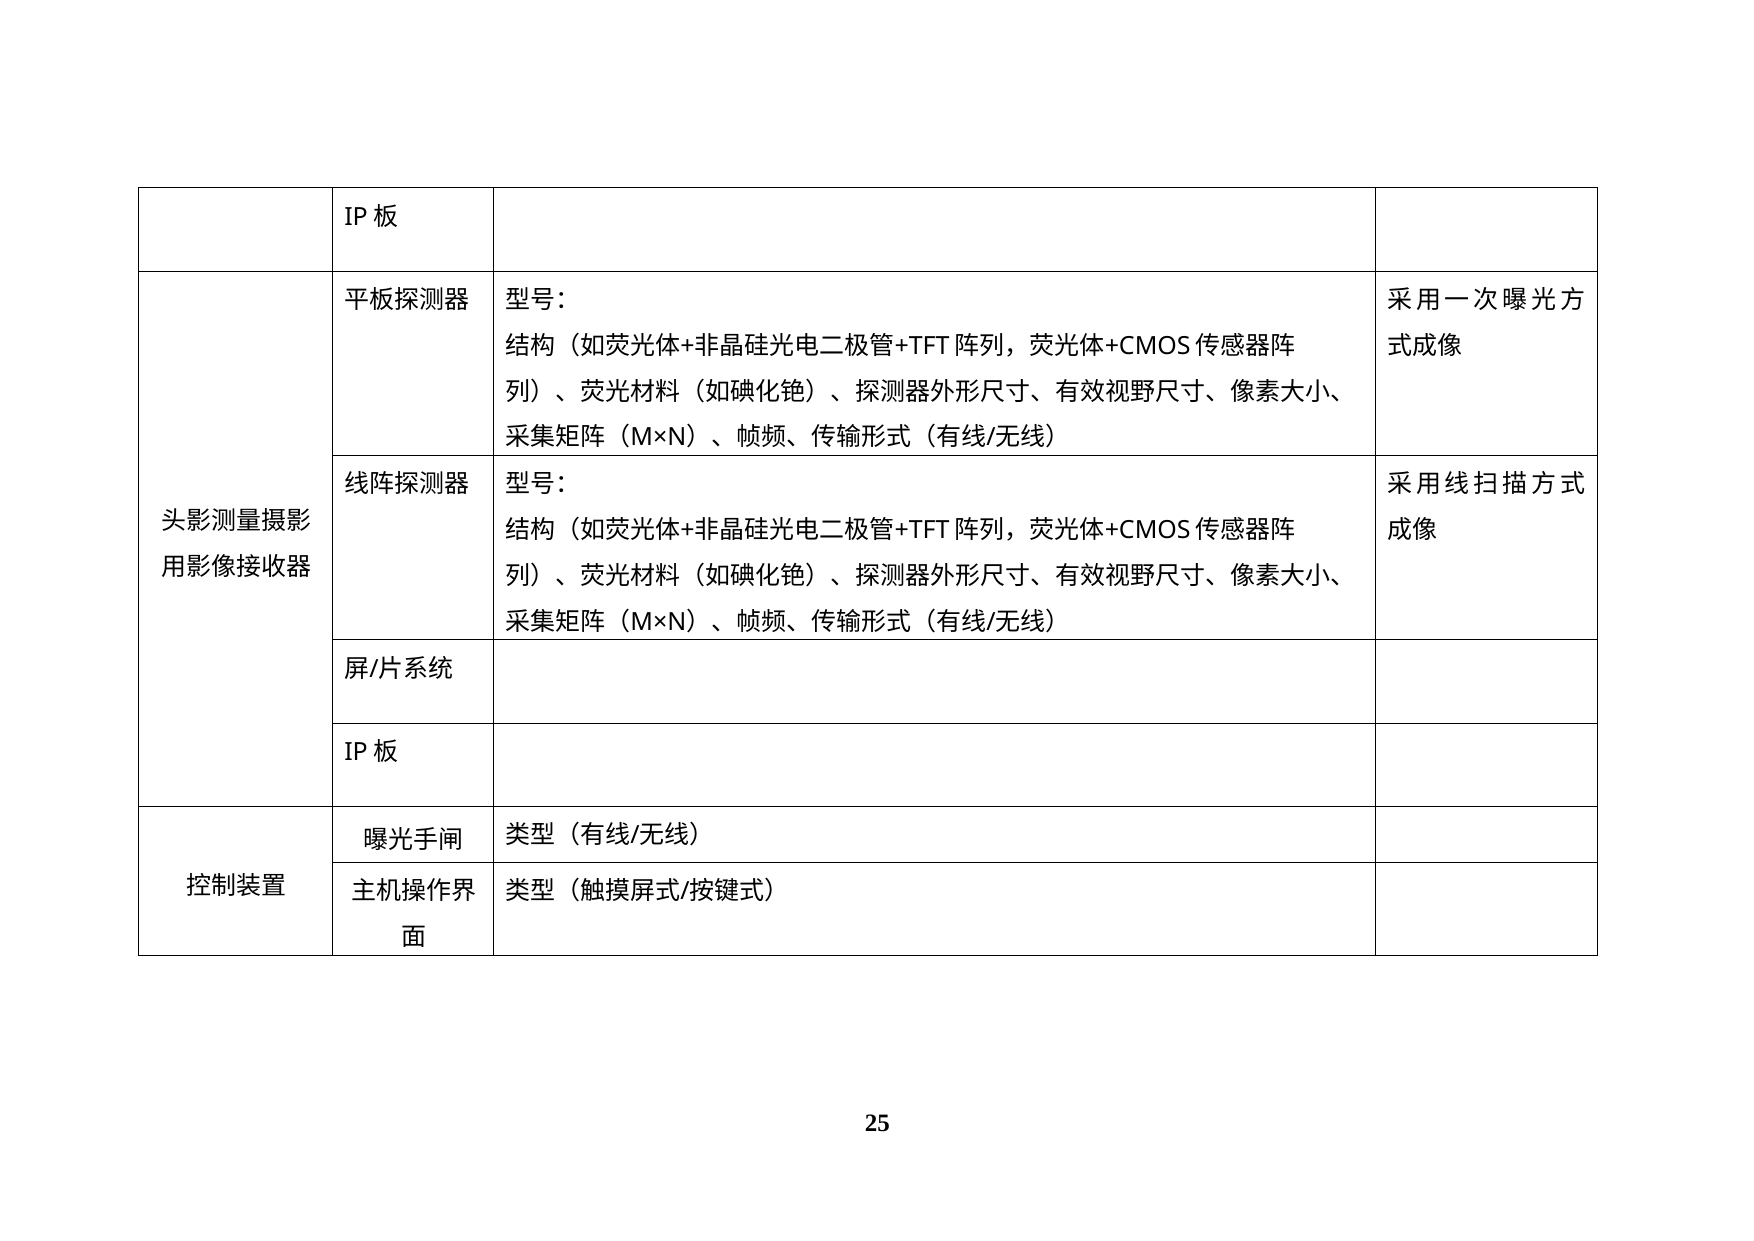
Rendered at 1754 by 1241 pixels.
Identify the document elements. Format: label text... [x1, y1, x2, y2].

table_cell 屏/片系统 [333, 640, 493, 723]
table_cell 控制装置 [139, 807, 332, 955]
table_cell IP板 [333, 724, 493, 806]
table_cell [494, 640, 1375, 723]
table_cell 类型（触摸屏式/按键式） [494, 863, 1375, 955]
table_cell 平板探测器 [333, 272, 493, 455]
table_cell 曝光手闸 [333, 807, 493, 862]
table_cell 型号： 结构（如荧光体+非晶硅光电二极管+TFT阵列，荧光体+CMOS传感器阵列）、荧光材料（如碘化铯）、探测器外形尺寸、有效视野尺寸、像素大小、采集矩阵（M×N）、帧频、传输形式（有线/无线） [494, 456, 1375, 639]
table_cell [1376, 188, 1597, 271]
table_cell [1376, 807, 1597, 862]
table_cell 线阵探测器 [333, 456, 493, 639]
table_cell 采用一次曝光方式成像 [1376, 272, 1597, 455]
table_cell [494, 188, 1375, 271]
table_cell 头影测量摄影用影像接收器 [139, 272, 332, 806]
table_cell 采用线扫描方式成像 [1376, 456, 1597, 639]
table_cell [1376, 640, 1597, 723]
table_cell [1376, 724, 1597, 806]
table_cell [1376, 863, 1597, 955]
table_cell 主机操作界面 [333, 863, 493, 955]
table_cell [494, 724, 1375, 806]
table_cell 型号： 结构（如荧光体+非晶硅光电二极管+TFT阵列，荧光体+CMOS传感器阵列）、荧光材料（如碘化铯）、探测器外形尺寸、有效视野尺寸、像素大小、采集矩阵（M×N）、帧频、传输形式（有线/无线） [494, 272, 1375, 455]
table_cell IP板 [333, 188, 493, 271]
table_cell 类型（有线/无线） [494, 807, 1375, 862]
